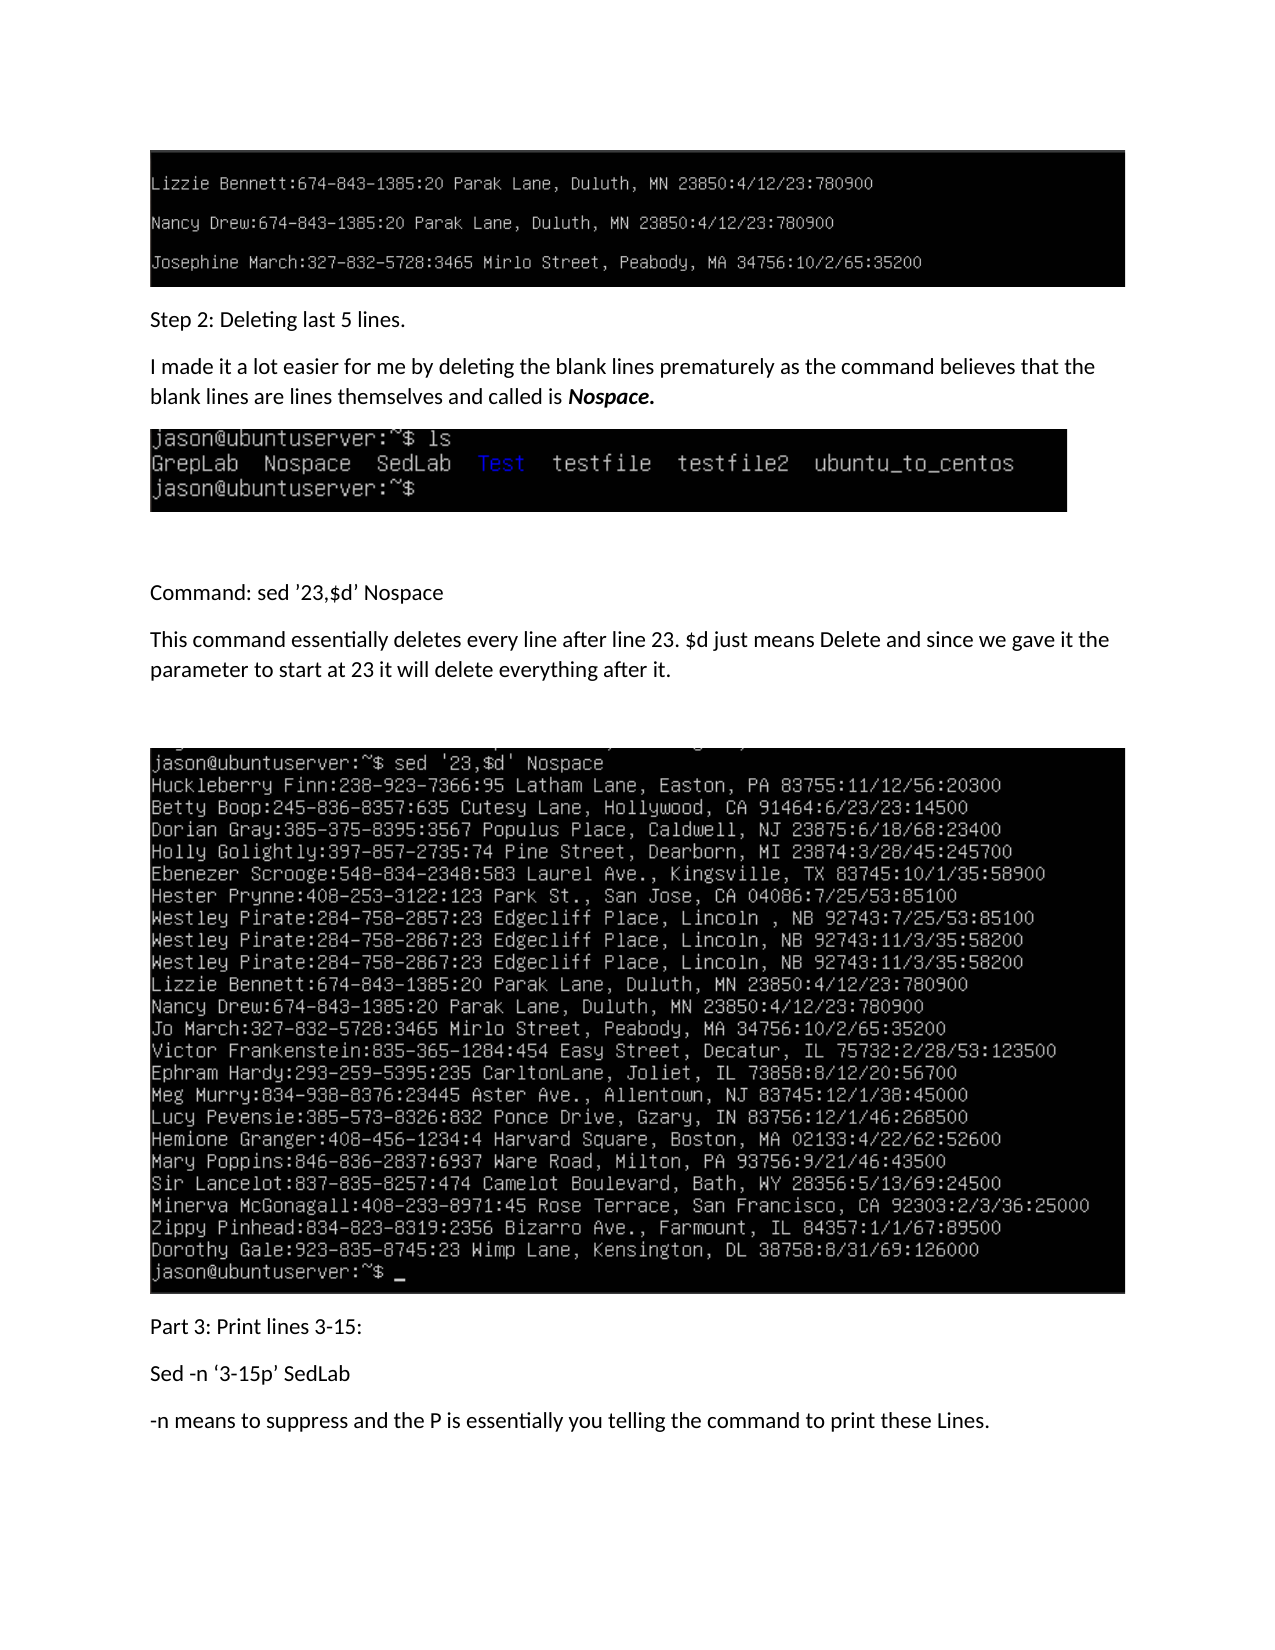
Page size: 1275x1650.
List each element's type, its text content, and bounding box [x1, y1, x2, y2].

text Command: sed ’23,$d’ Nospace [150, 578, 1125, 606]
picture [150, 150, 1125, 287]
text Sed -n ‘3-15p’ SedLab [150, 1359, 1125, 1387]
picture [150, 748, 1125, 1294]
text -n means to suppress and the P is essentially you telling the command to print these Lines. [150, 1406, 1125, 1434]
text I made it a lot easier for me by deleting the blank lines prematurely as the command believes that the blank lines are lines themselves and called is Nospace. [150, 352, 1125, 410]
picture [150, 429, 1068, 512]
text Step 2: Deleting last 5 lines. [150, 305, 1125, 333]
text This command essentially deletes every line after line 23. $d just means Delete and since we gave it the parameter to start at 23 it will delete everything after it. [150, 625, 1125, 683]
text Part 3: Print lines 3-15: [150, 1312, 1125, 1340]
